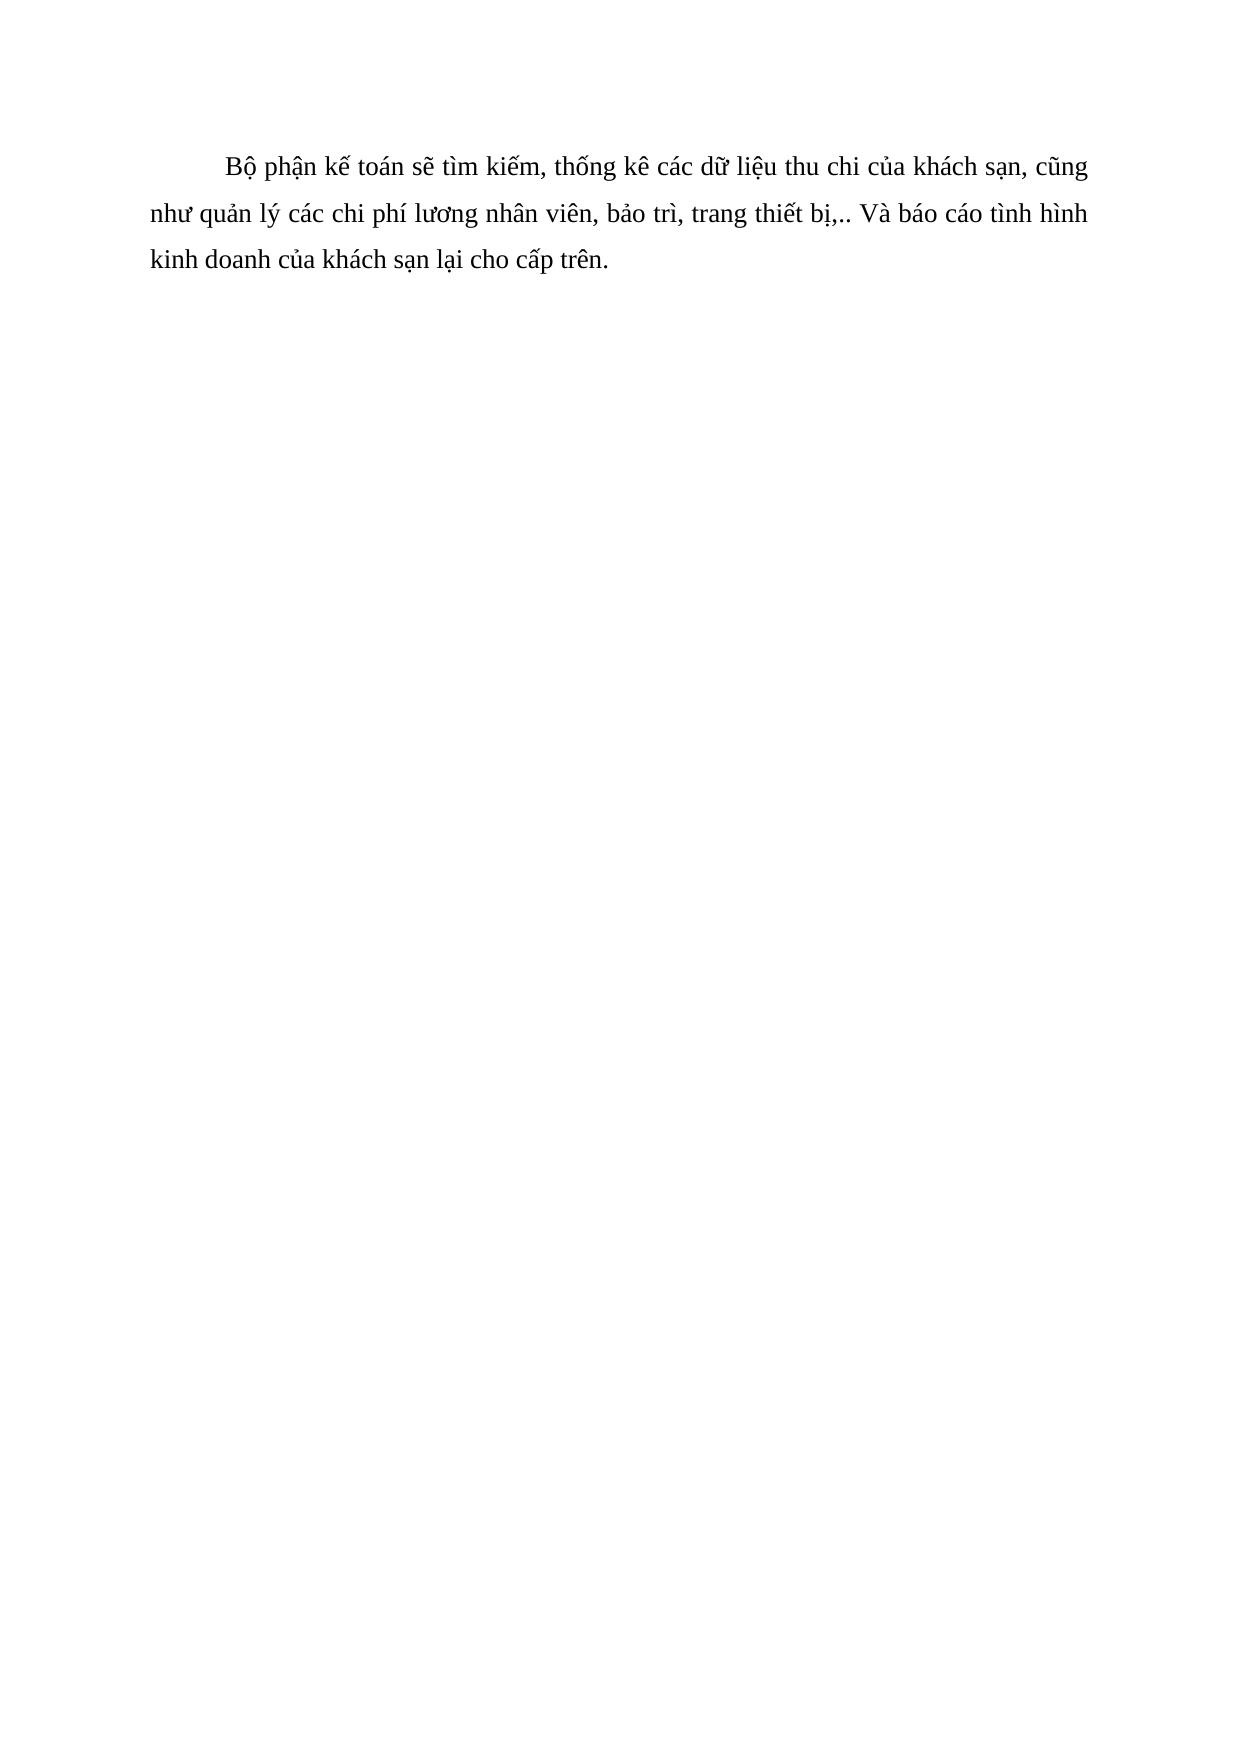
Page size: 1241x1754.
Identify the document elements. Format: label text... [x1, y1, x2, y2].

text Bộ phận kế toán sẽ tìm kiếm, thống kê các dữ liệu thu chi của khách sạn, cũng như quản lý các chi phí lương nhân viên, bảo trì, trang thiết bị,.. Và báo cáo tình hình kinh doanh của khách sạn lại cho cấp trên. [150, 150, 1090, 274]
